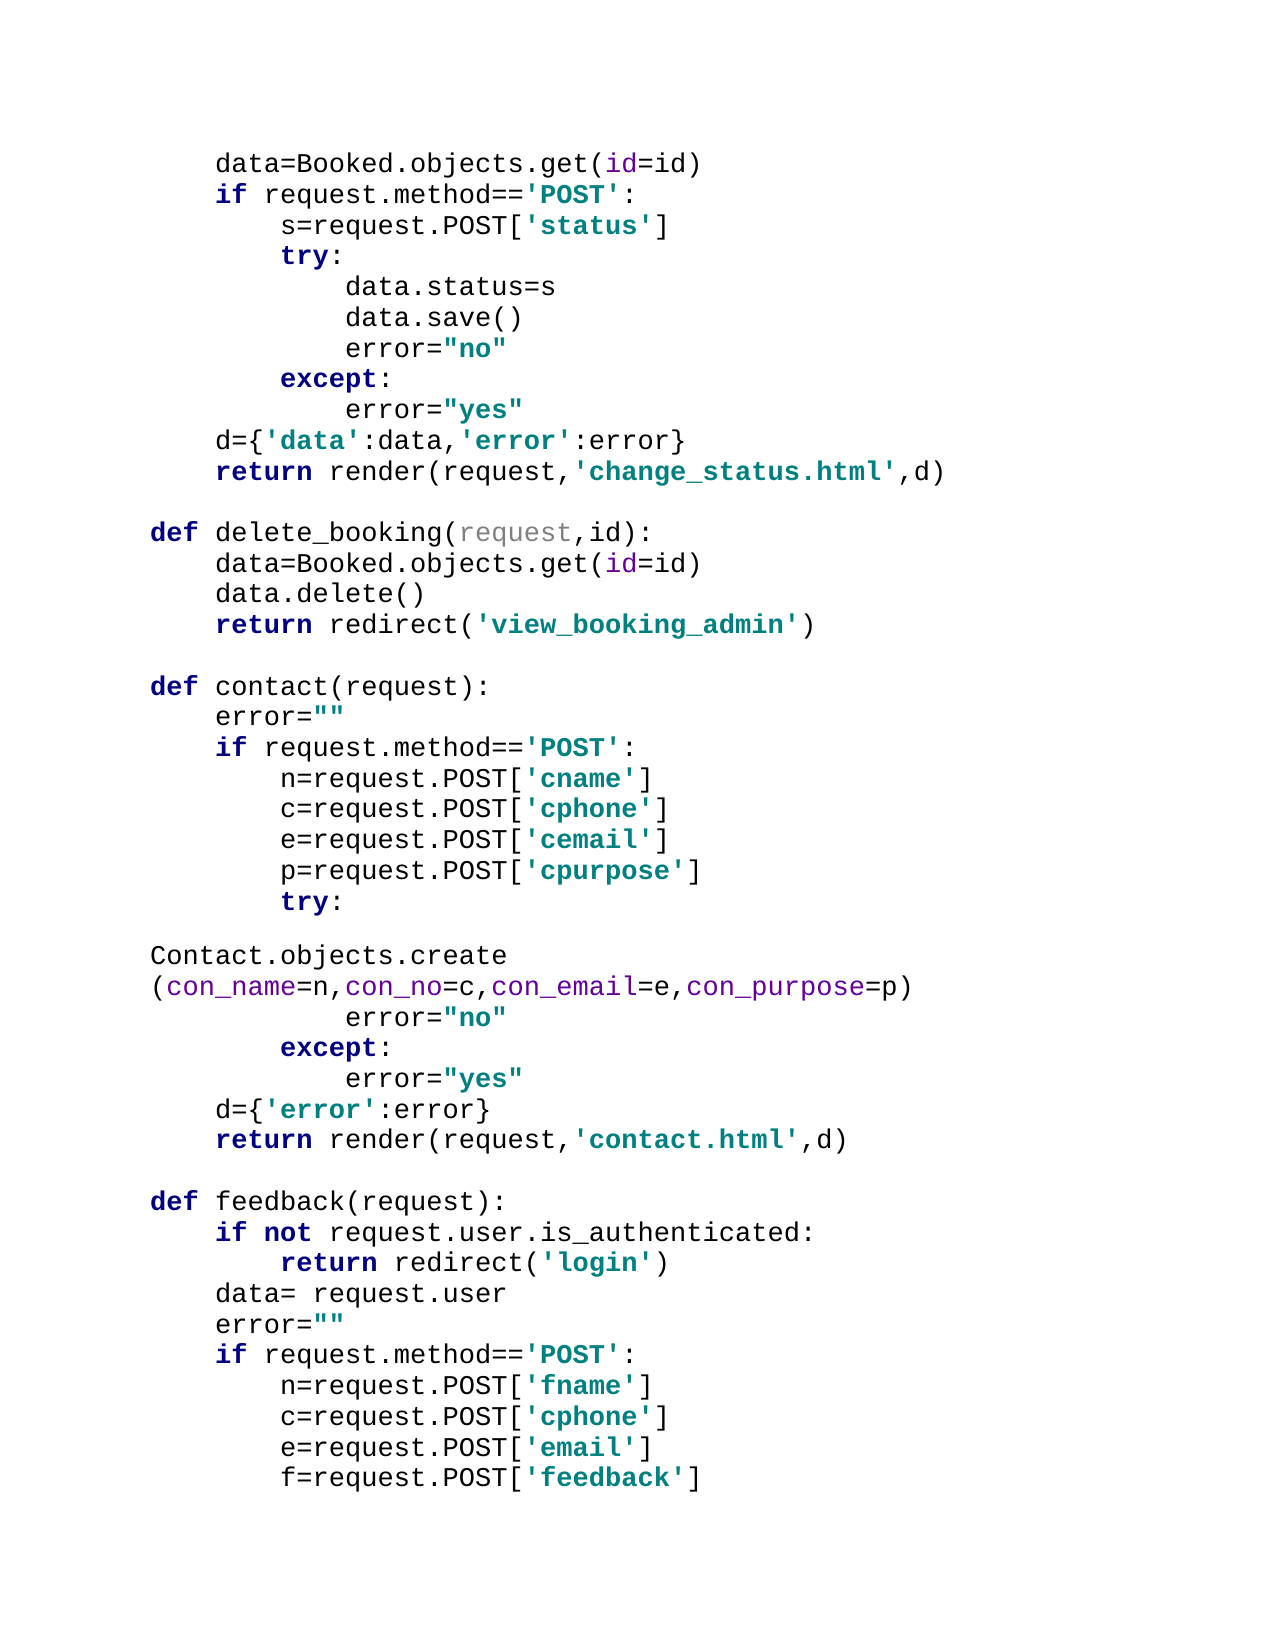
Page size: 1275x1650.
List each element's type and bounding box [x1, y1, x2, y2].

text [150, 150, 1125, 1495]
